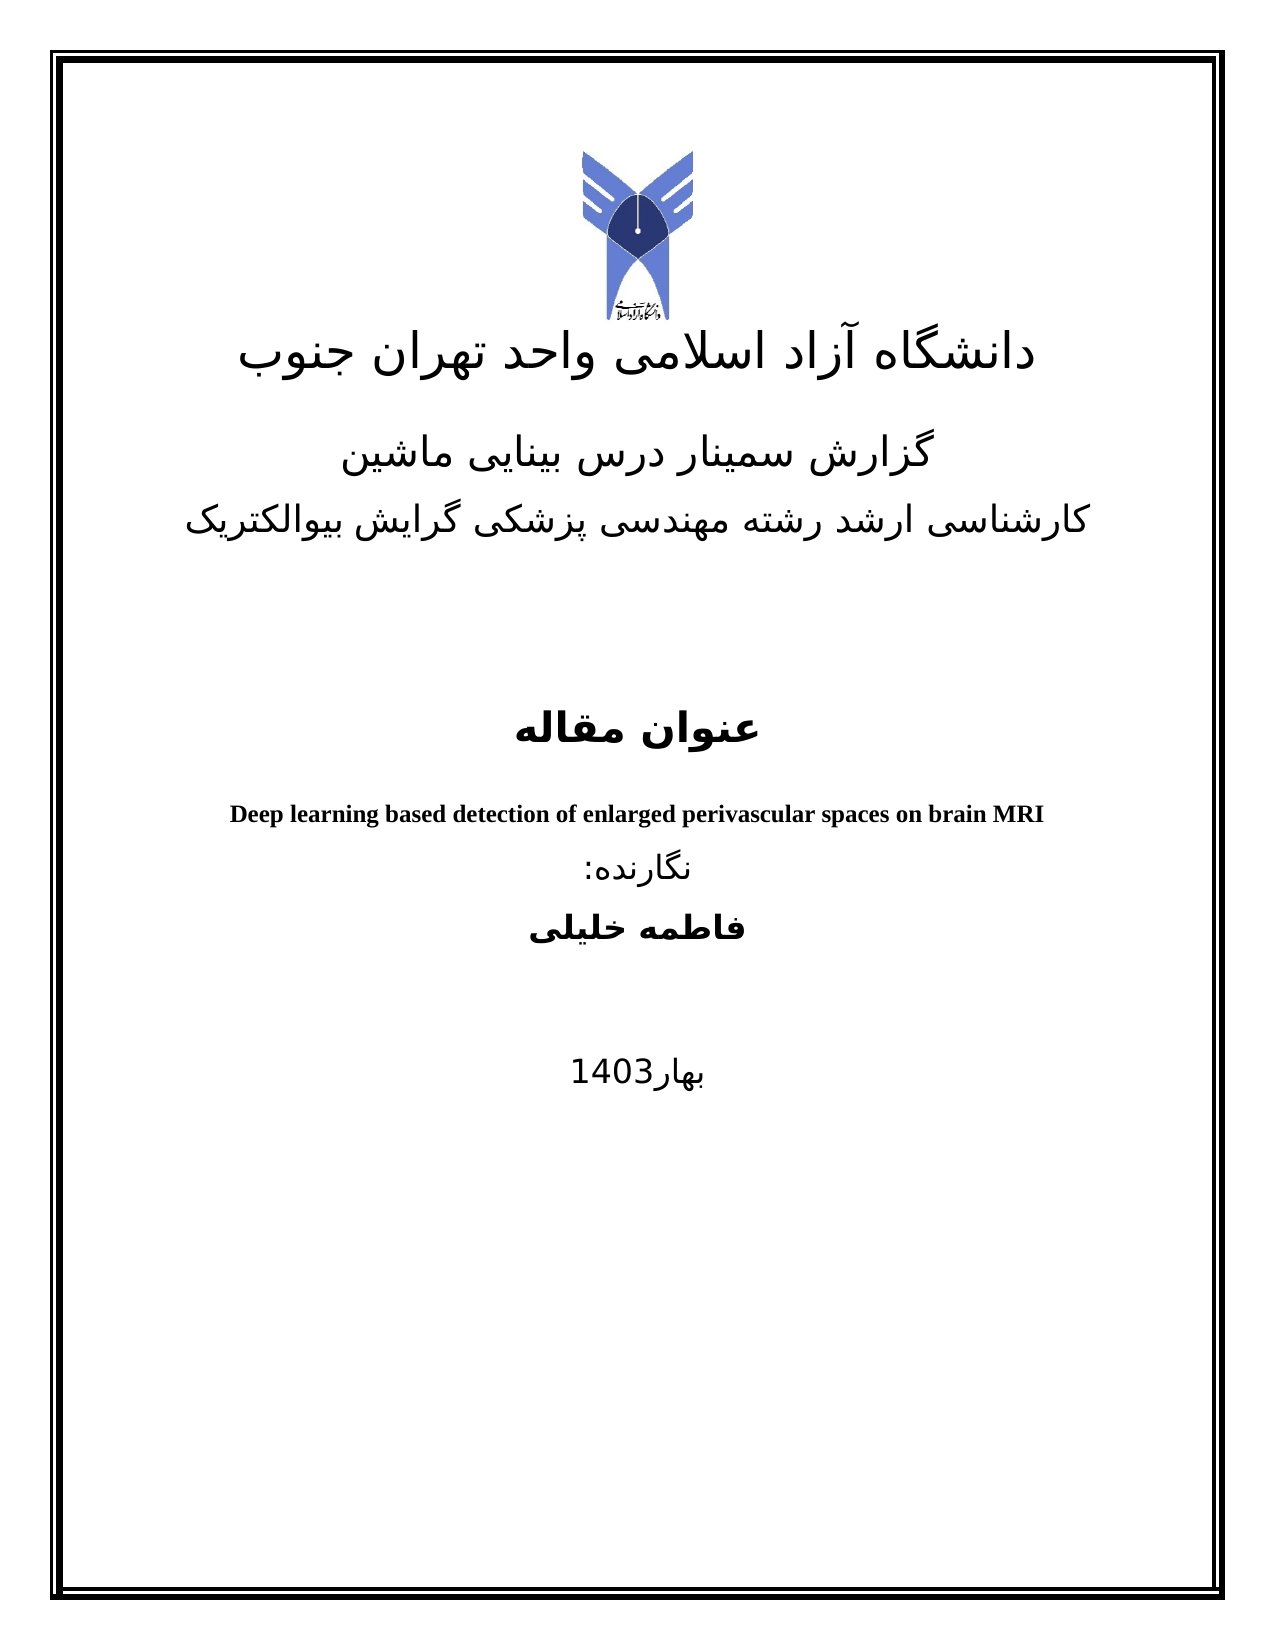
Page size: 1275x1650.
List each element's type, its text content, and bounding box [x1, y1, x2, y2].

text کارشناسی ارشد رشته مهندسی پزشکی گرایش بیوالکتریک [150, 497, 1125, 541]
text نگارنده: [150, 849, 1125, 887]
text Deep learning based detection of enlarged perivascular spaces on brain MRI [150, 799, 1125, 828]
text بهار1403 [150, 1053, 1125, 1091]
text دانشگاه آزاد اسلامی واحد تهران جنوب [150, 322, 1125, 381]
picture [581, 150, 694, 323]
text عنوان مقاله [150, 703, 1125, 752]
text فاطمه خلیلی [150, 908, 1125, 947]
text گزارش سمینار درس بینایی ماشین [150, 428, 1125, 476]
